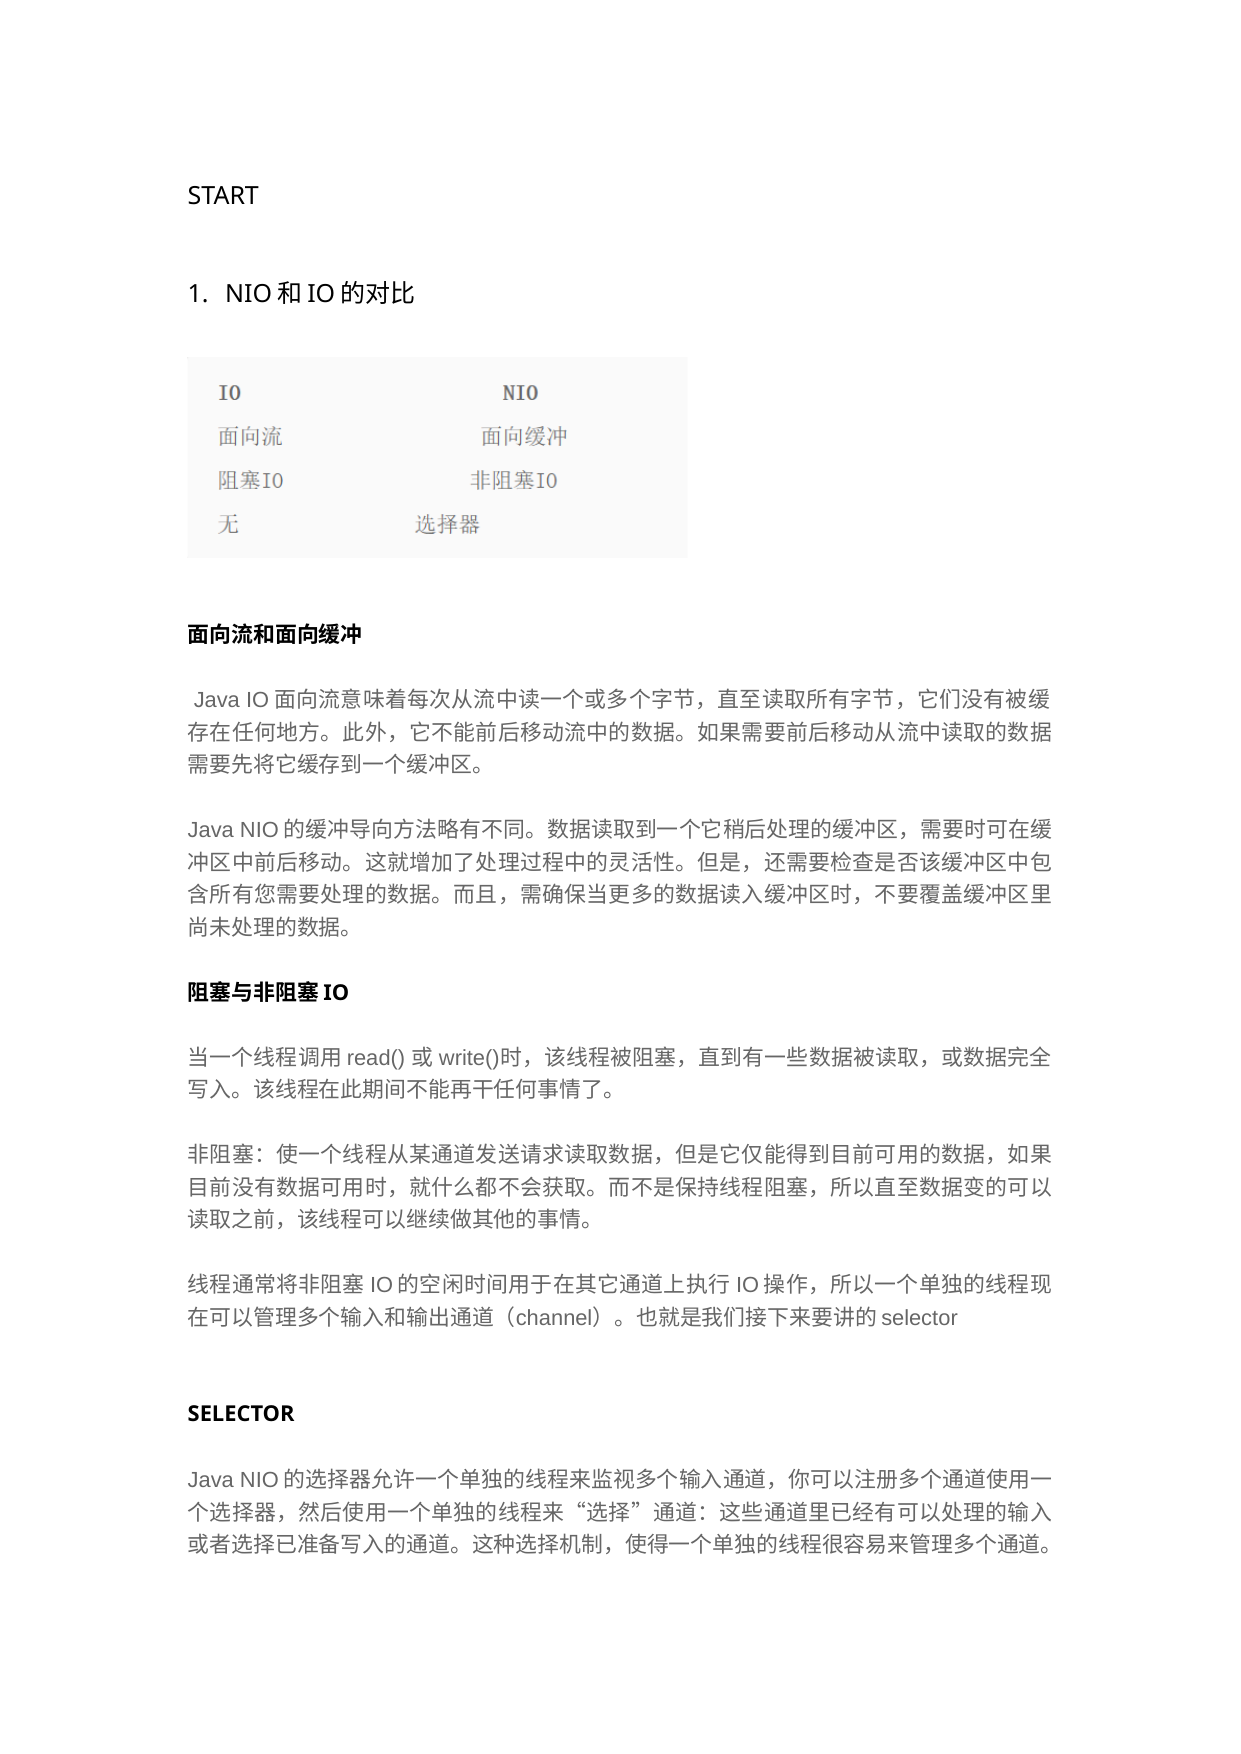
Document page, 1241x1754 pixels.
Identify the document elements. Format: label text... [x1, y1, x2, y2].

text 非阻塞：使一个线程从某通道发送请求读取数据，但是它仅能得到目前可用的数据，如果目前没有数据可用时，就什么都不会获取。而不是保持线程阻塞，所以直至数据变的可以读取之前，该线程可以继续做其他的事情。 [187, 1137, 1053, 1234]
text Java IO面向流意味着每次从流中读一个或多个字节，直至读取所有字节，它们没有被缓存在任何地方。此外，它不能前后移动流中的数据。如果需要前后移动从流中读取的数据，需要先将它缓存到一个缓冲区。 [187, 682, 1053, 779]
picture [187, 357, 688, 558]
text START [187, 162, 1053, 227]
text Java NIO的选择器允许一个单独的线程来监视多个输入通道，你可以注册多个通道使用一个选择器，然后使用一个单独的线程来“选择”通道：这些通道里已经有可以处理的输入，或者选择已准备写入的通道。这种选择机制，使得一个单独的线程很容易来管理多个通道。 [187, 1462, 1053, 1483]
list NIO和IO的对比 [187, 259, 1053, 324]
text SELECTOR [187, 1397, 1053, 1429]
text 线程通常将非阻塞IO的空闲时间用于在其它通道上执行IO操作，所以一个单独的线程现在可以管理多个输入和输出通道（channel）。也就是我们接下来要讲的selector [187, 1267, 1053, 1332]
text 面向流和面向缓冲 [187, 617, 1053, 649]
text 当一个线程调用read() 或 write()时，该线程被阻塞，直到有一些数据被读取，或数据完全写入。该线程在此期间不能再干任何事情了。 [187, 1039, 1053, 1104]
text Java NIO的缓冲导向方法略有不同。数据读取到一个它稍后处理的缓冲区，需要时可在缓冲区中前后移动。这就增加了处理过程中的灵活性。但是，还需要检查是否该缓冲区中包含所有您需要处理的数据。而且，需确保当更多的数据读入缓冲区时，不要覆盖缓冲区里尚未处理的数据。 [187, 812, 1053, 833]
text Java NIO的缓冲导向方法略有不同。数据读取到一个它稍后处理的缓冲区，需要时可在缓冲区中前后移动。这就增加了处理过程中的灵活性。但是，还需要检查是否该缓冲区中包含所有您需要处理的数据。而且，需确保当更多的数据读入缓冲区时，不要覆盖缓冲区里尚未处理的数据。 [187, 834, 1053, 942]
text 阻塞与非阻塞IO [187, 974, 1053, 1007]
text Java NIO的选择器允许一个单独的线程来监视多个输入通道，你可以注册多个通道使用一个选择器，然后使用一个单独的线程来“选择”通道：这些通道里已经有可以处理的输入，或者选择已准备写入的通道。这种选择机制，使得一个单独的线程很容易来管理多个通道。 [187, 1484, 1053, 1559]
